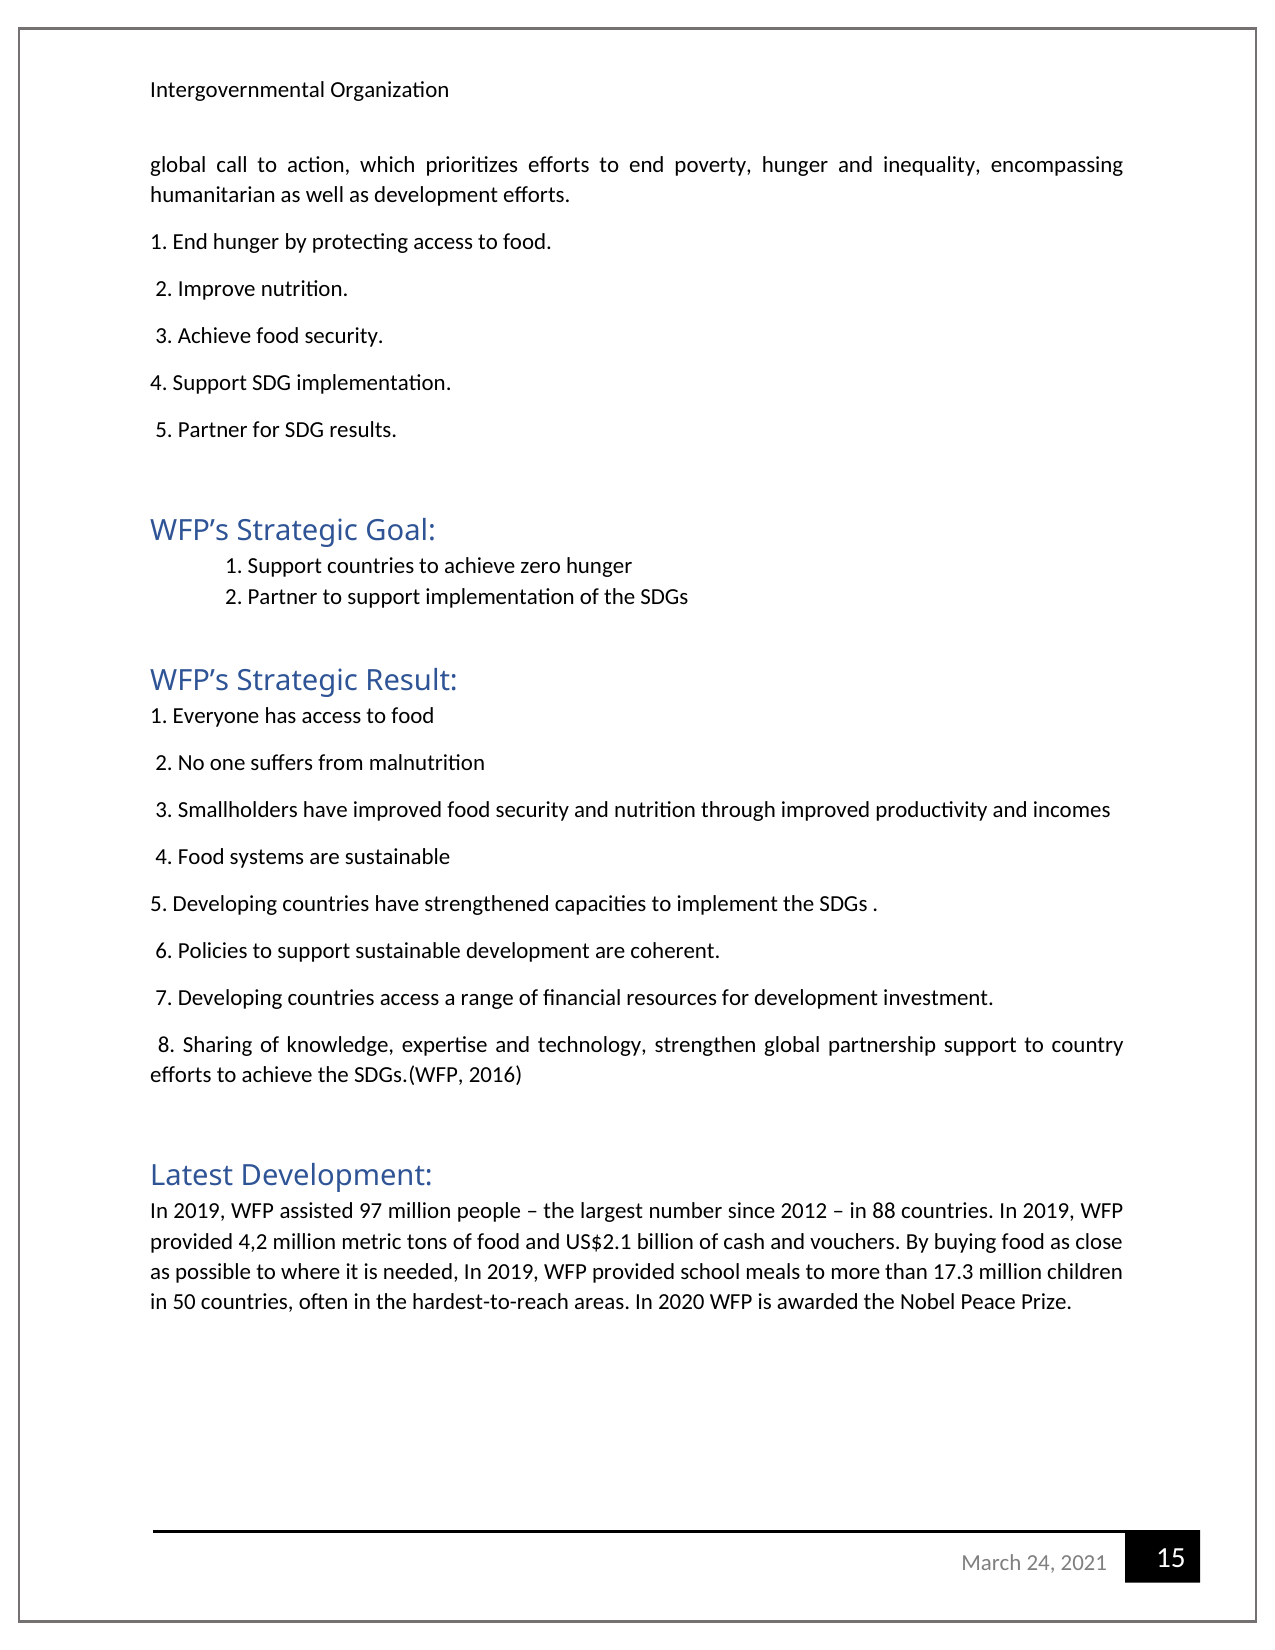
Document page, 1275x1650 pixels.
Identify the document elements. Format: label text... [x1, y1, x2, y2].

subtitle WFP’s Strategic Goal: [150, 509, 1125, 548]
text 5. Developing countries have strengthened capacities to implement the SDGs . [150, 889, 1125, 917]
text 6. Policies to support sustainable development are coherent. [150, 936, 1125, 964]
text 4. Food systems are sustainable [150, 842, 1125, 870]
text 3. Smallholders have improved food security and nutrition through improved productivity and incomes [150, 795, 1125, 823]
subtitle Latest Development: [150, 1154, 1125, 1193]
list 1. Support countries to achieve zero hunger [225, 552, 1125, 579]
text 5. Partner for SDG results. [150, 415, 1125, 443]
list 2. Partner to support implementation of the SDGs [225, 582, 1125, 610]
text 2. Improve nutrition. [150, 274, 1125, 302]
text In 2019, WFP assisted 97 million people – the largest number since 2012 – in 88 countries. In 2019, WFP provided 4,2 million metric tons of food and US$2.1 billion of cash and vouchers. By buying food as close as possible to where it is needed, In 2019, WFP provided school meals to more than 17.3 million children in 50 countries, often in the hardest-to-reach areas. In 2020 WFP is awarded the Nobel Peace Prize. [150, 1197, 1125, 1315]
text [150, 150, 1125, 209]
text 1. End hunger by protecting access to food. [150, 227, 1125, 256]
text 4. Support SDG implementation. [150, 368, 1125, 396]
text 8. Sharing of knowledge, expertise and technology, strengthen global partnership support to country efforts to achieve the SDGs. [150, 1030, 1125, 1088]
text 1. Everyone has access to food [150, 702, 1125, 730]
subtitle WFP’s Strategic Result: [150, 659, 1125, 698]
text 3. Achieve food security. [150, 321, 1125, 349]
text 2. No one suffers from malnutrition [150, 748, 1125, 777]
text 7. Developing countries access a range of financial resources for development investment. [150, 983, 1125, 1011]
